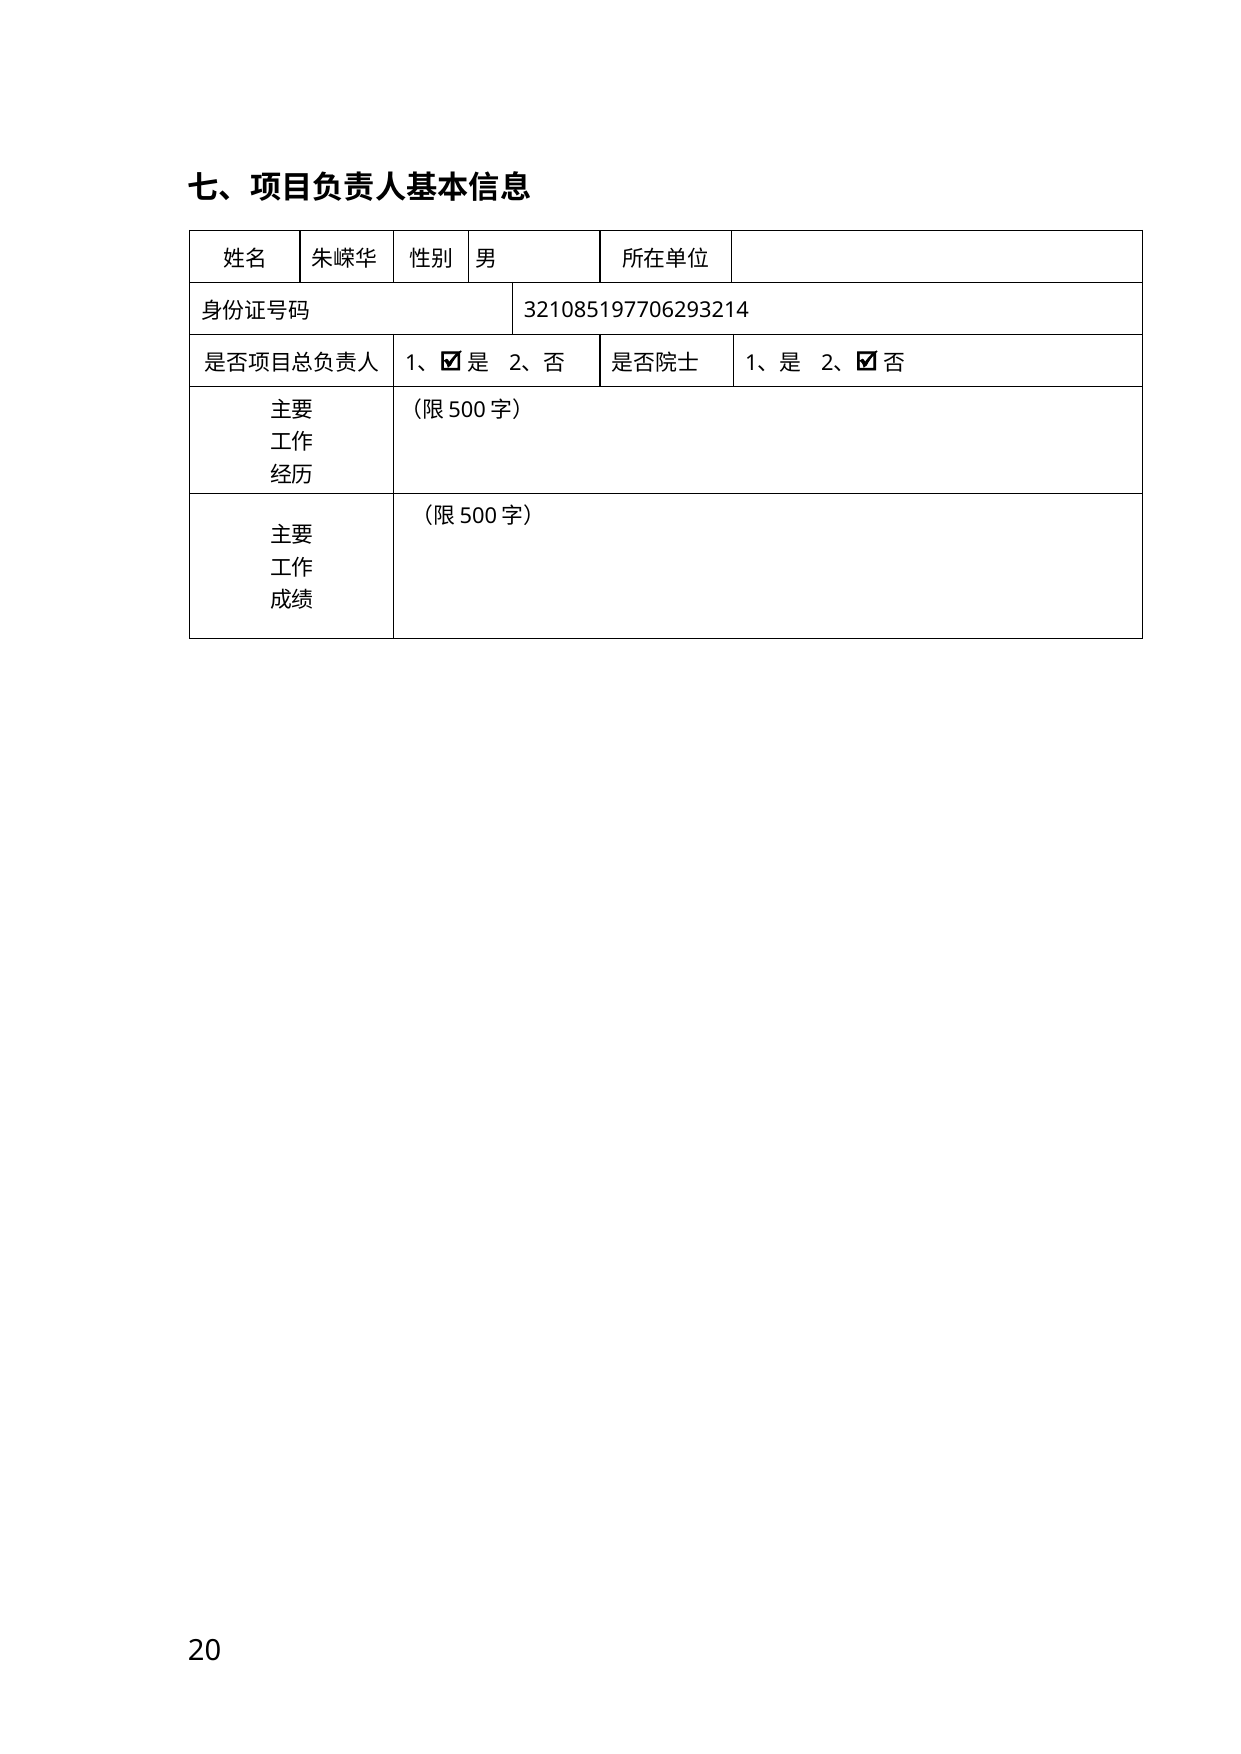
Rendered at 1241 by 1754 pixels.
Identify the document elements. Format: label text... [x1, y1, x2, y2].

table_header [732, 231, 1142, 282]
text 七、项目负责人基本信息 [187, 162, 1053, 207]
table_header 性别 [394, 231, 468, 282]
table_cell （限500字） [394, 387, 1142, 493]
table_cell 身份证号码 [190, 283, 512, 334]
table_cell 是否项目总负责人 [190, 335, 393, 386]
table_header 男 [469, 231, 599, 282]
table_cell 1、是 2、否 [394, 335, 599, 386]
table_cell 1、是 2、否 [734, 335, 1142, 386]
table_header 所在单位 [601, 231, 731, 282]
table_cell （限500字） [394, 494, 1142, 638]
table_cell 321085197706293214 [513, 283, 1142, 334]
table_header 姓名 [190, 231, 299, 282]
table_cell 是否院士 [601, 335, 733, 386]
table_header 朱嵘华 [301, 231, 393, 282]
table_cell 主要 工作 经历 [190, 387, 393, 493]
table_cell 主要 工作 成绩 [190, 494, 393, 638]
